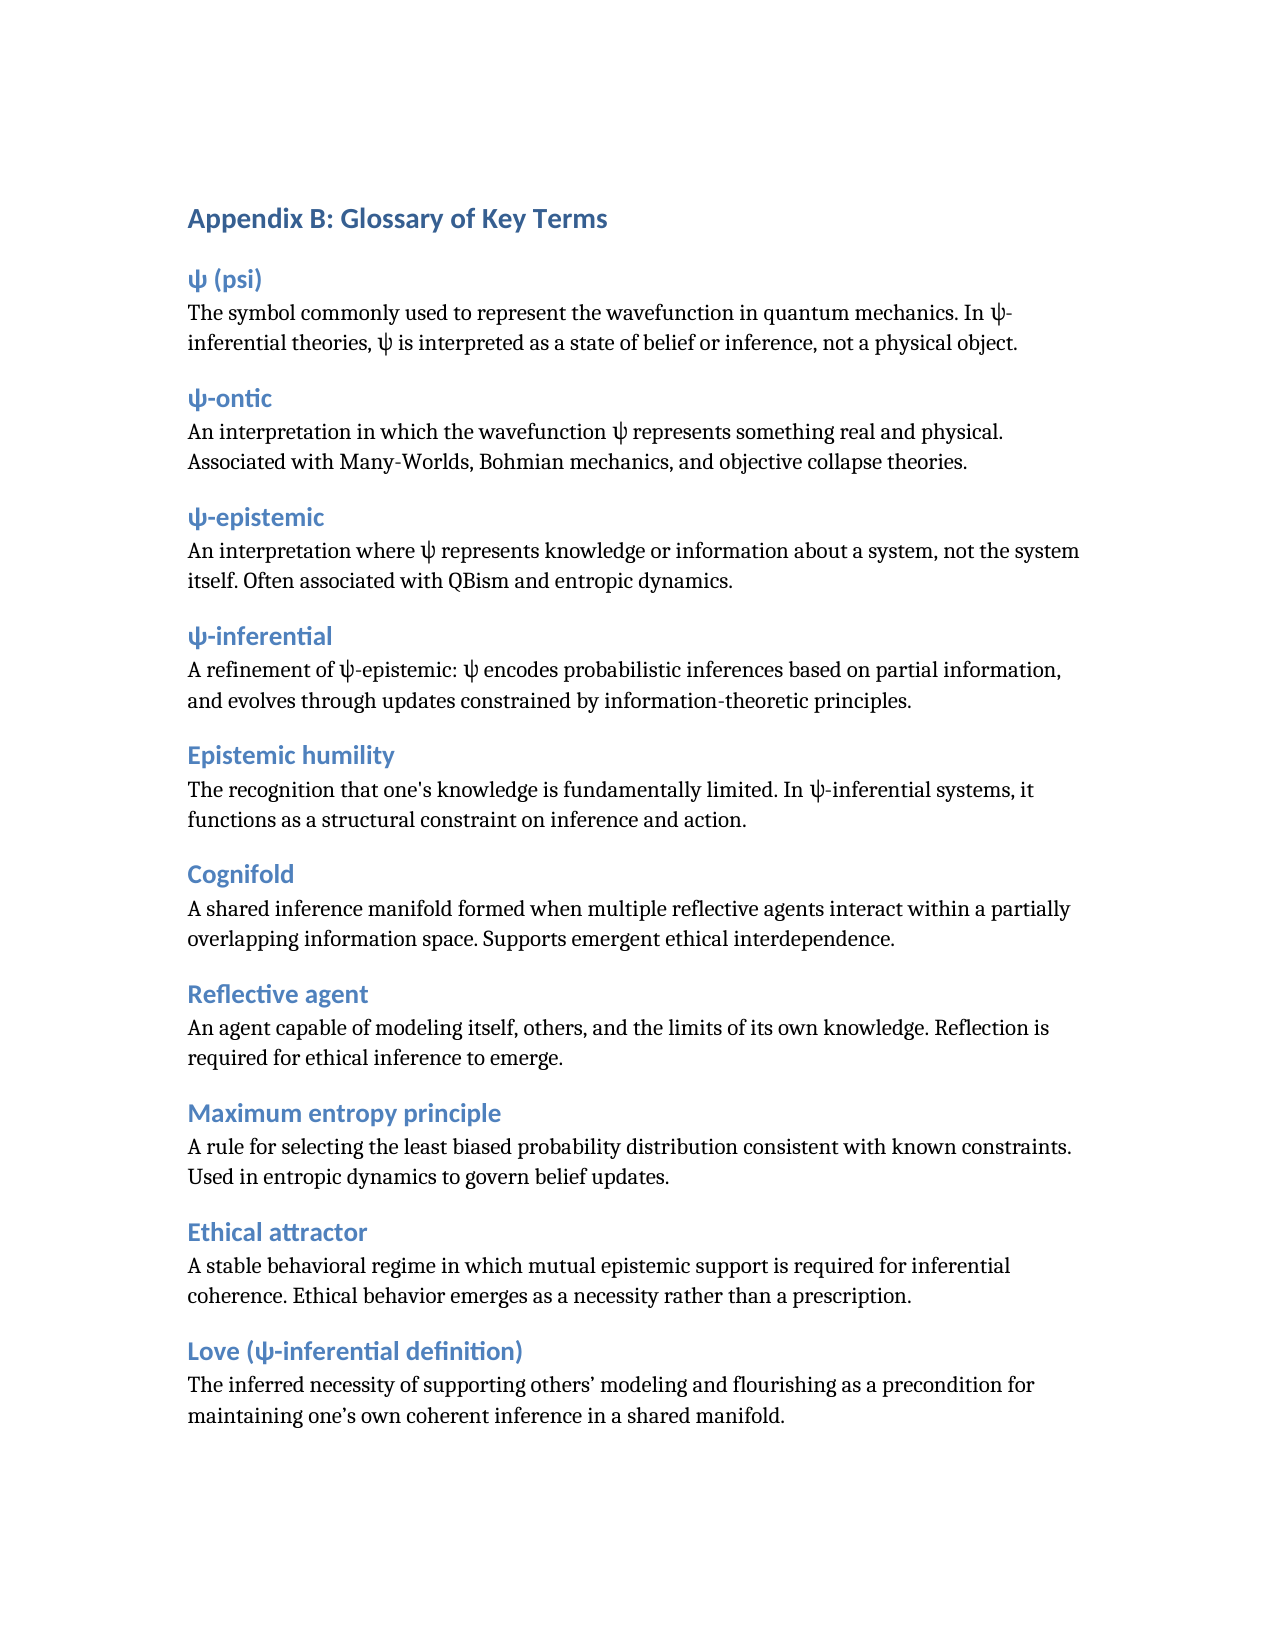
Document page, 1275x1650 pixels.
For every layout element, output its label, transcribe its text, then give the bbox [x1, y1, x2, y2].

subtitle ψ-epistemic [187, 500, 1087, 533]
text A stable behavioral regime in which mutual epistemic support is required for inferential coherence. Ethical behavior emerges as a necessity rather than a prescription. [187, 1253, 1087, 1309]
subtitle Cognifold [187, 858, 1087, 891]
subtitle ψ (psi) [187, 262, 1087, 295]
subtitle ψ-inferential [187, 619, 1087, 652]
text A refinement of ψ-epistemic: ψ encodes probabilistic inferences based on partial information, and evolves through updates constrained by information-theoretic principles. [187, 657, 1087, 714]
text The symbol commonly used to represent the wavefunction in quantum mechanics. In ψ-inferential theories, ψ is interpreted as a state of belief or inference, not a physical object. [187, 300, 1087, 356]
subtitle Maximum entropy principle [187, 1096, 1087, 1129]
text The recognition that one's knowledge is fundamentally limited. In ψ-inferential systems, it functions as a structural constraint on inference and action. [187, 776, 1087, 833]
subtitle Appendix B: Glossary of Key Terms [187, 200, 1087, 236]
text The inferred necessity of supporting others’ modeling and flourishing as a precondition for maintaining one’s own coherent inference in a shared manifold. [187, 1372, 1087, 1429]
subtitle Love (ψ-inferential definition) [187, 1334, 1087, 1367]
text An interpretation where ψ represents knowledge or information about a system, not the system itself. Often associated with QBism and entropic dynamics. [187, 538, 1087, 594]
subtitle Epistemic humility [187, 738, 1087, 771]
text An interpretation in which the wavefunction ψ represents something real and physical. Associated with Many-Worlds, Bohmian mechanics, and objective collapse theories. [187, 419, 1087, 475]
subtitle Reflective agent [187, 977, 1087, 1010]
subtitle Ethical attractor [187, 1215, 1087, 1248]
text A rule for selecting the least biased probability distribution consistent with known constraints. Used in entropic dynamics to govern belief updates. [187, 1134, 1087, 1190]
text A shared inference manifold formed when multiple reflective agents interact within a partially overlapping information space. Supports emergent ethical interdependence. [187, 896, 1087, 952]
subtitle ψ-ontic [187, 381, 1087, 414]
text An agent capable of modeling itself, others, and the limits of its own knowledge. Reflection is required for ethical inference to emerge. [187, 1015, 1087, 1071]
